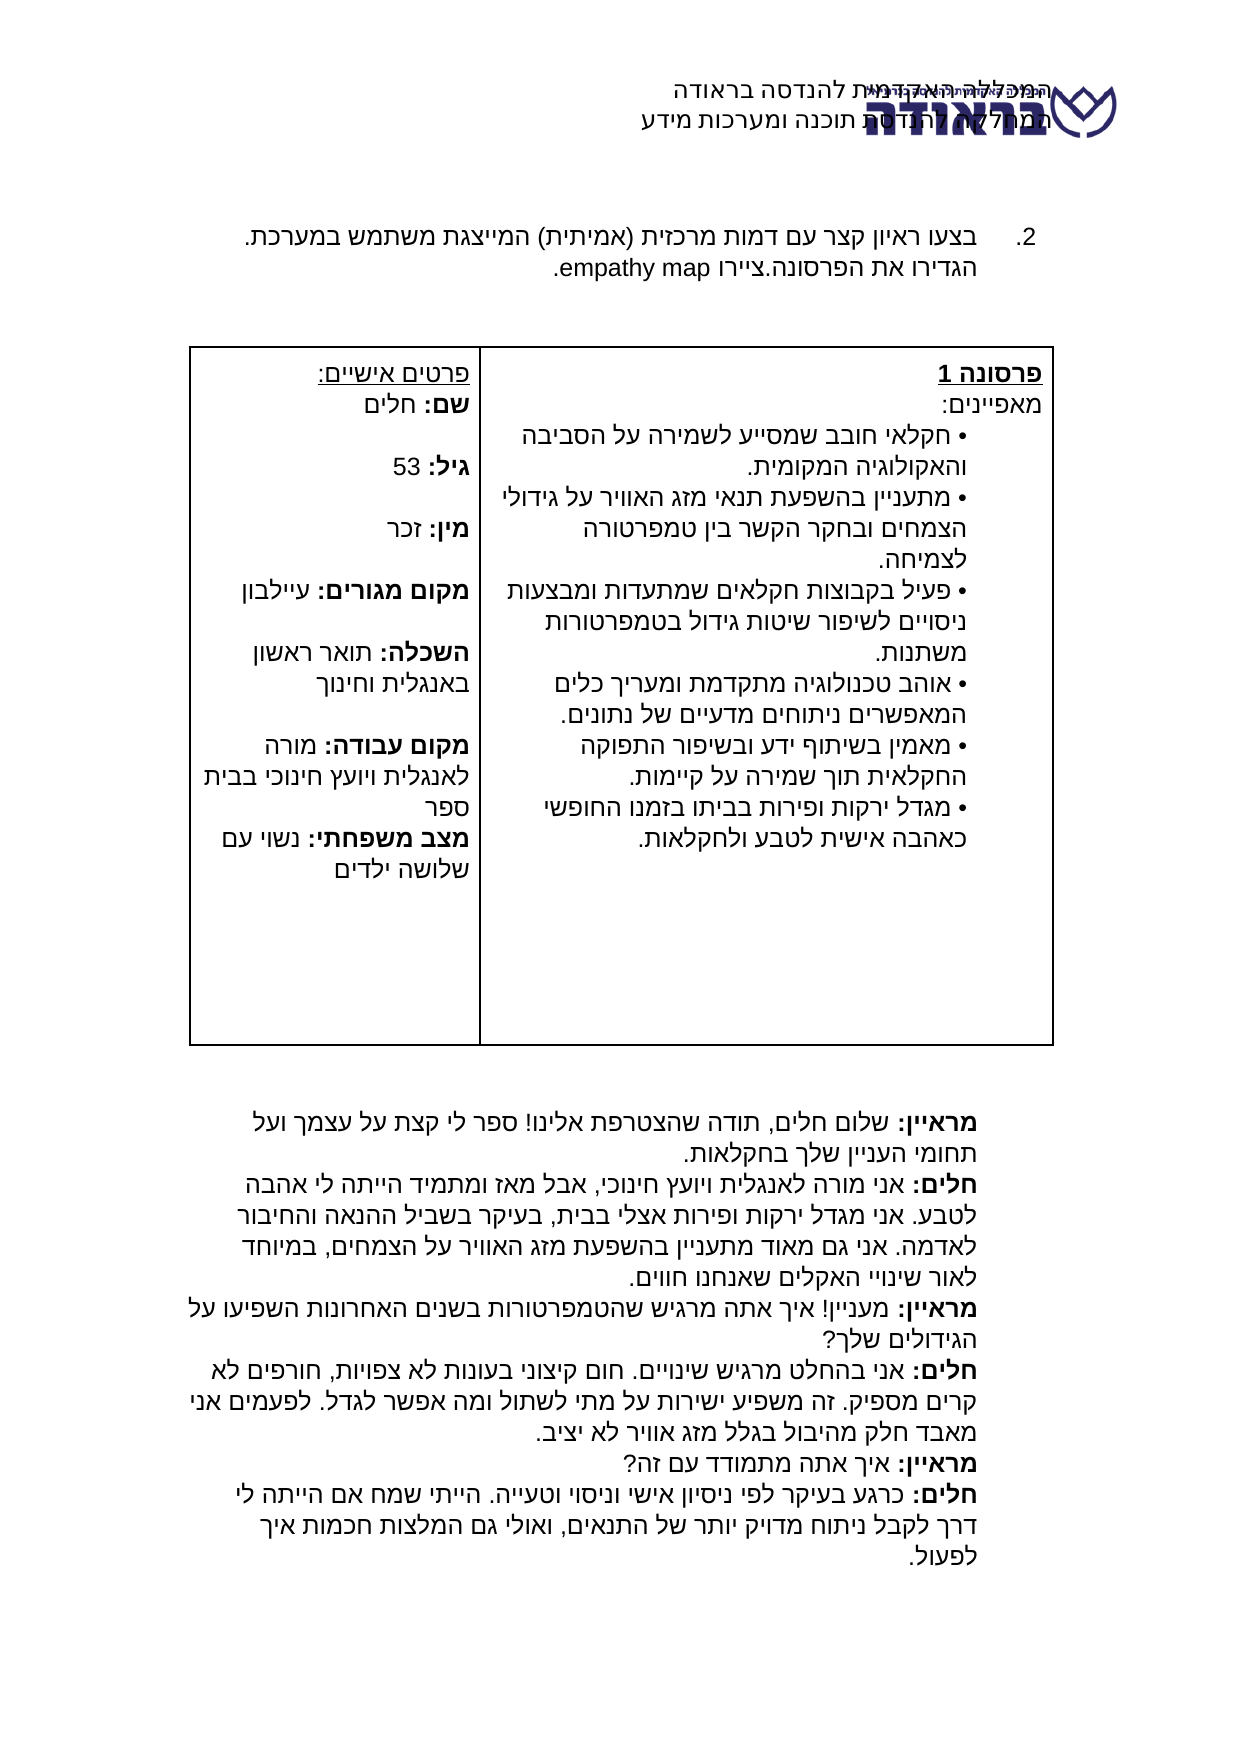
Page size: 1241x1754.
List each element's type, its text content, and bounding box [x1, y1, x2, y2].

picture [858, 79, 1123, 143]
text מראיין: שלום חלים, תודה שהצטרפת אלינו! ספר לי קצת על עצמך ועל תחומי העניין שלך בחקלאות. חלים: אני מורה לאנגלית ויועץ חינוכי, אבל מאז ומתמיד הייתה לי אהבה לטבע. אני מגדל ירקות ופירות אצלי בבית, בעיקר בשביל ההנאה והחיבור לאדמה. אני גם מאוד מתעניין בהשפעת מזג האוויר על הצמחים, במיוחד לאור שינויי האקלים שאנחנו חווים. [187, 1108, 978, 1292]
text מראיין: איך אתה מתמודד עם זה? חלים: כרגע בעיקר לפי ניסיון אישי וניסוי וטעייה. הייתי שמח אם הייתה לי דרך לקבל ניתוח מדויק יותר של התנאים, ואולי גם המלצות חכמות איך לפעול. [187, 1449, 978, 1571]
table_header פרסונה 1 מאפיינים: • חקלאי חובב שמסייע לשמירה על הסביבה והאקולוגיה המקומית. • מתעניין בהשפעת תנאי מזג האוויר על גידולי הצמחים ובחקר הקשר בין טמפרטורה לצמיחה. • פעיל בקבוצות חקלאים שמתעדות ומבצעות ניסויים לשיפור שיטות גידול בטמפרטורות משתנות. • אוהב טכנולוגיה מתקדמת ומעריך כלים המאפשרים ניתוחים מדעיים של נתונים. • מאמין בשיתוף ידע ובשיפור התפוקה החקלאית תוך שמירה על קיימות. • מגדל ירקות ופירות בביתו בזמנו החופשי כאהבה אישית לטבע ולחקלאות. [481, 348, 1052, 1043]
table_header פרטים אישיים: שם: חלים גיל: 53 מין: זכר מקום מגורים: עיילבון השכלה: תואר ראשון באנגלית וחינוך מקום עבודה: מורה לאנגלית ויועץ חינוכי בבית ספר מצב משפחתי: נשוי עם שלושה ילדים [191, 348, 479, 1043]
list בצעו ראיון קצר עם דמות מרכזית (אמיתית) המייצגת משתמש במערכת. הגדירו את הפרסונה.ציירו empathy map. [187, 222, 1015, 282]
text מראיין: מעניין! איך אתה מרגיש שהטמפרטורות בשנים האחרונות השפיעו על הגידולים שלך? חלים: אני בהחלט מרגיש שינויים. חום קיצוני בעונות לא צפויות, חורפים לא קרים מספיק. זה משפיע ישירות על מתי לשתול ומה אפשר לגדל. לפעמים אני מאבד חלק מהיבול בגלל מזג אוויר לא יציב. [187, 1294, 978, 1447]
